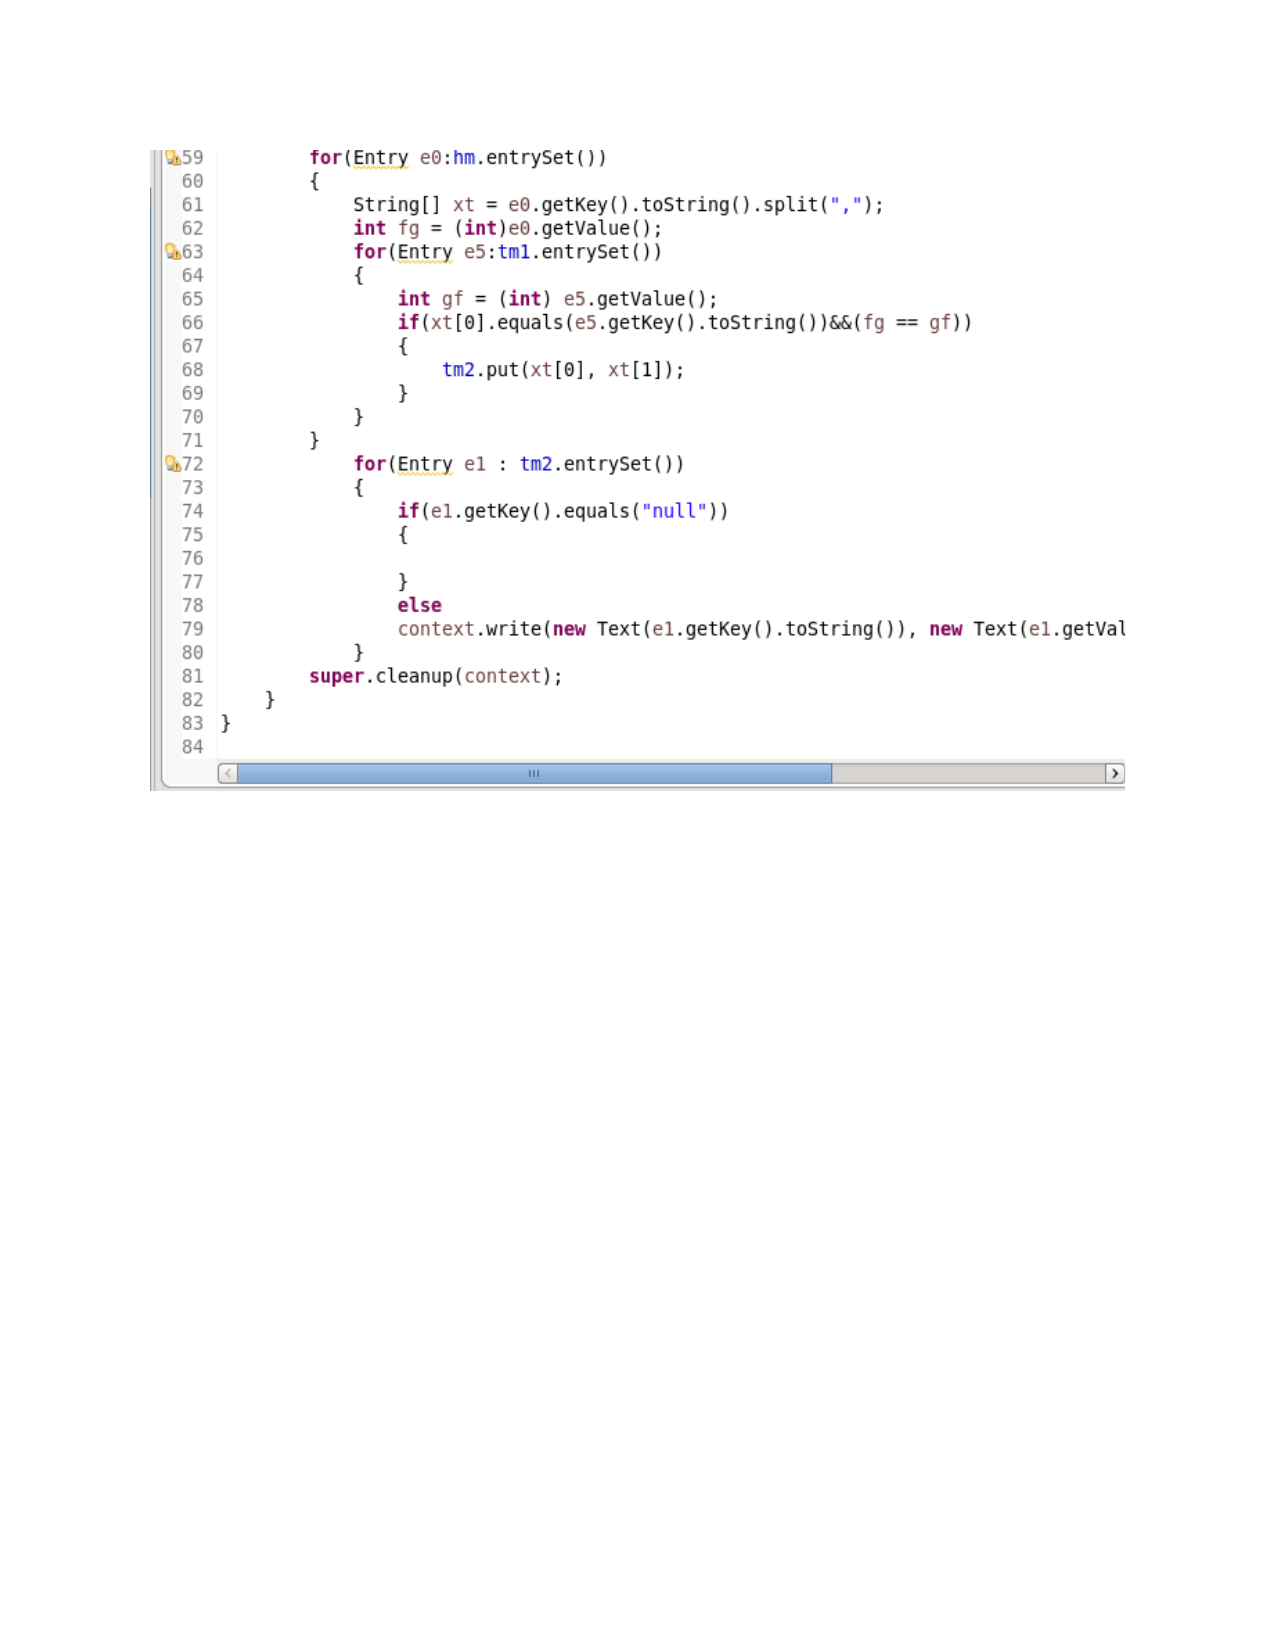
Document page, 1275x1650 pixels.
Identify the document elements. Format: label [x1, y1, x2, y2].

picture [150, 150, 1125, 791]
